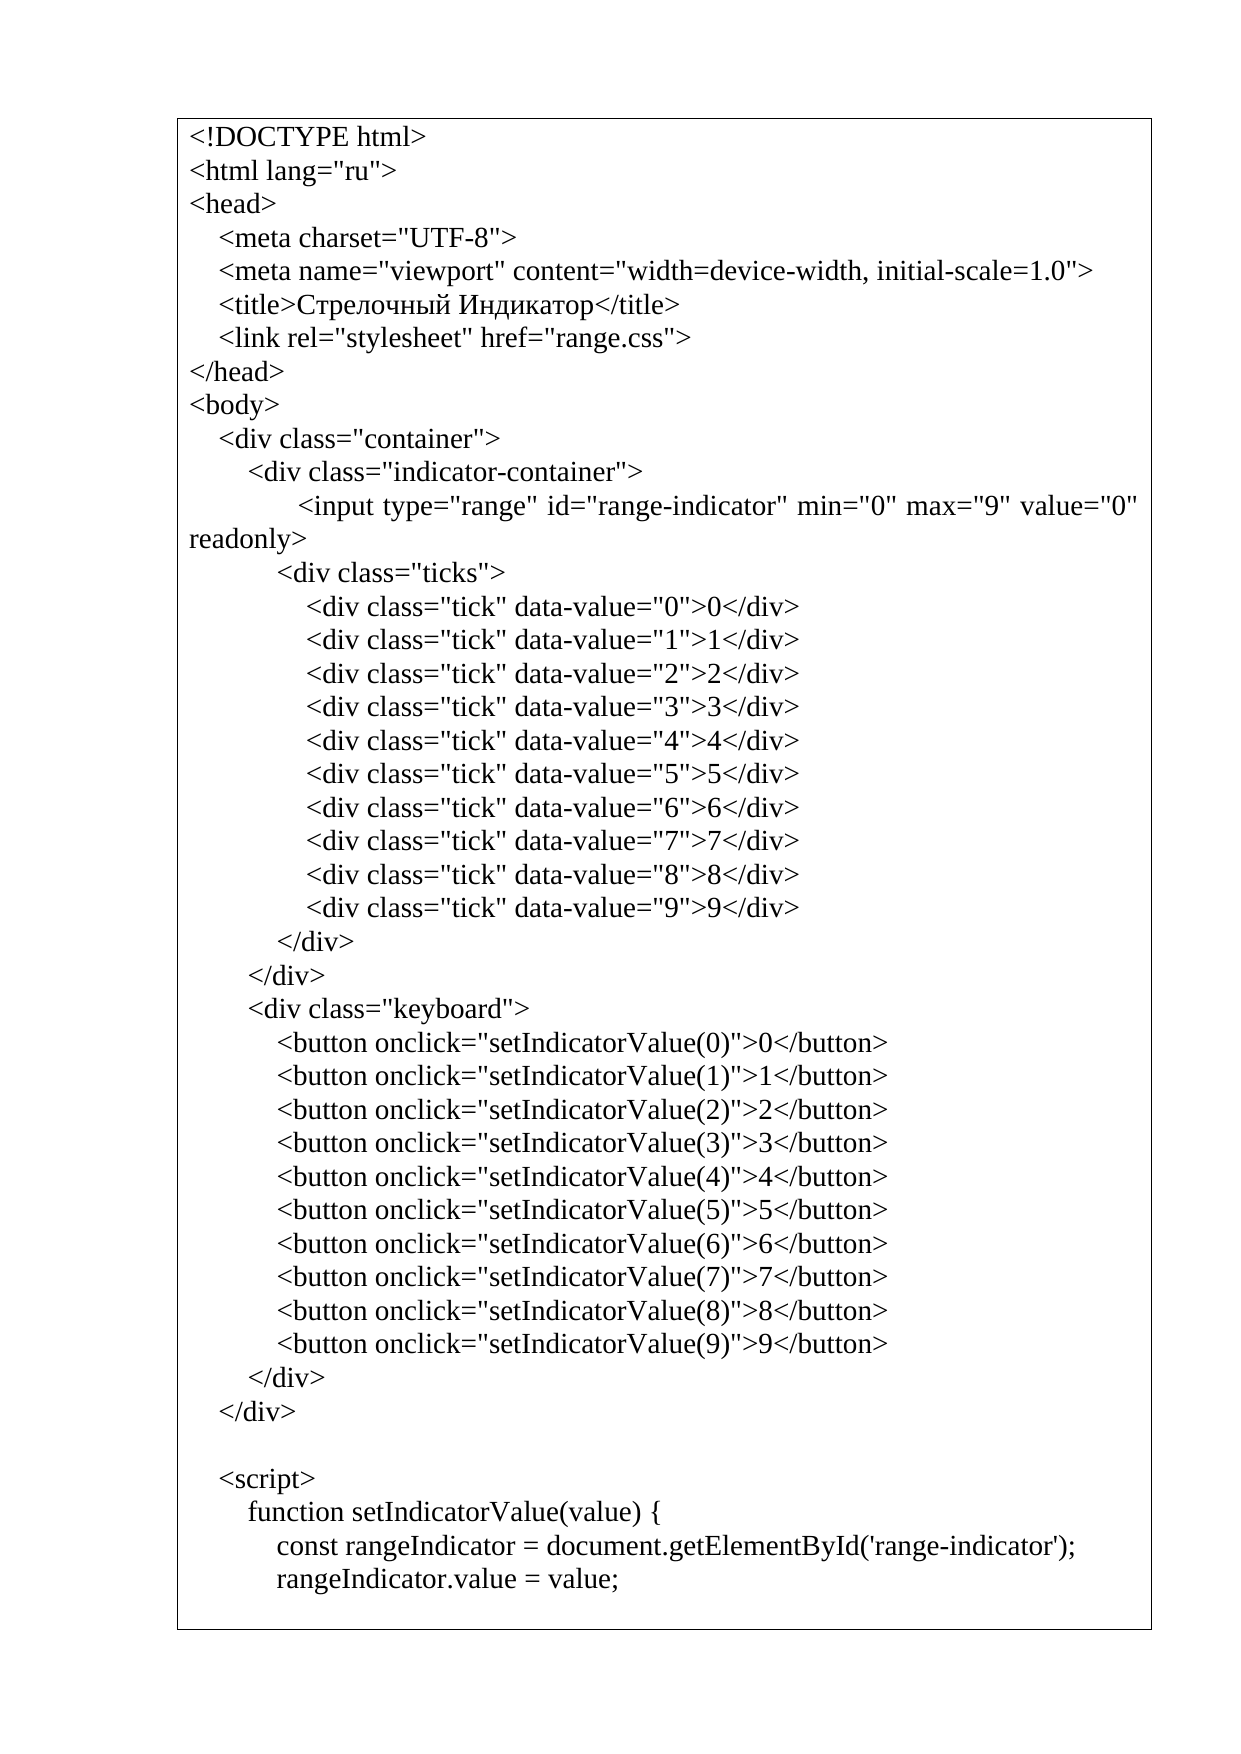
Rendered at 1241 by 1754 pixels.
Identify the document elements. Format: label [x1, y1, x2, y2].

table_header [178, 119, 1151, 1628]
